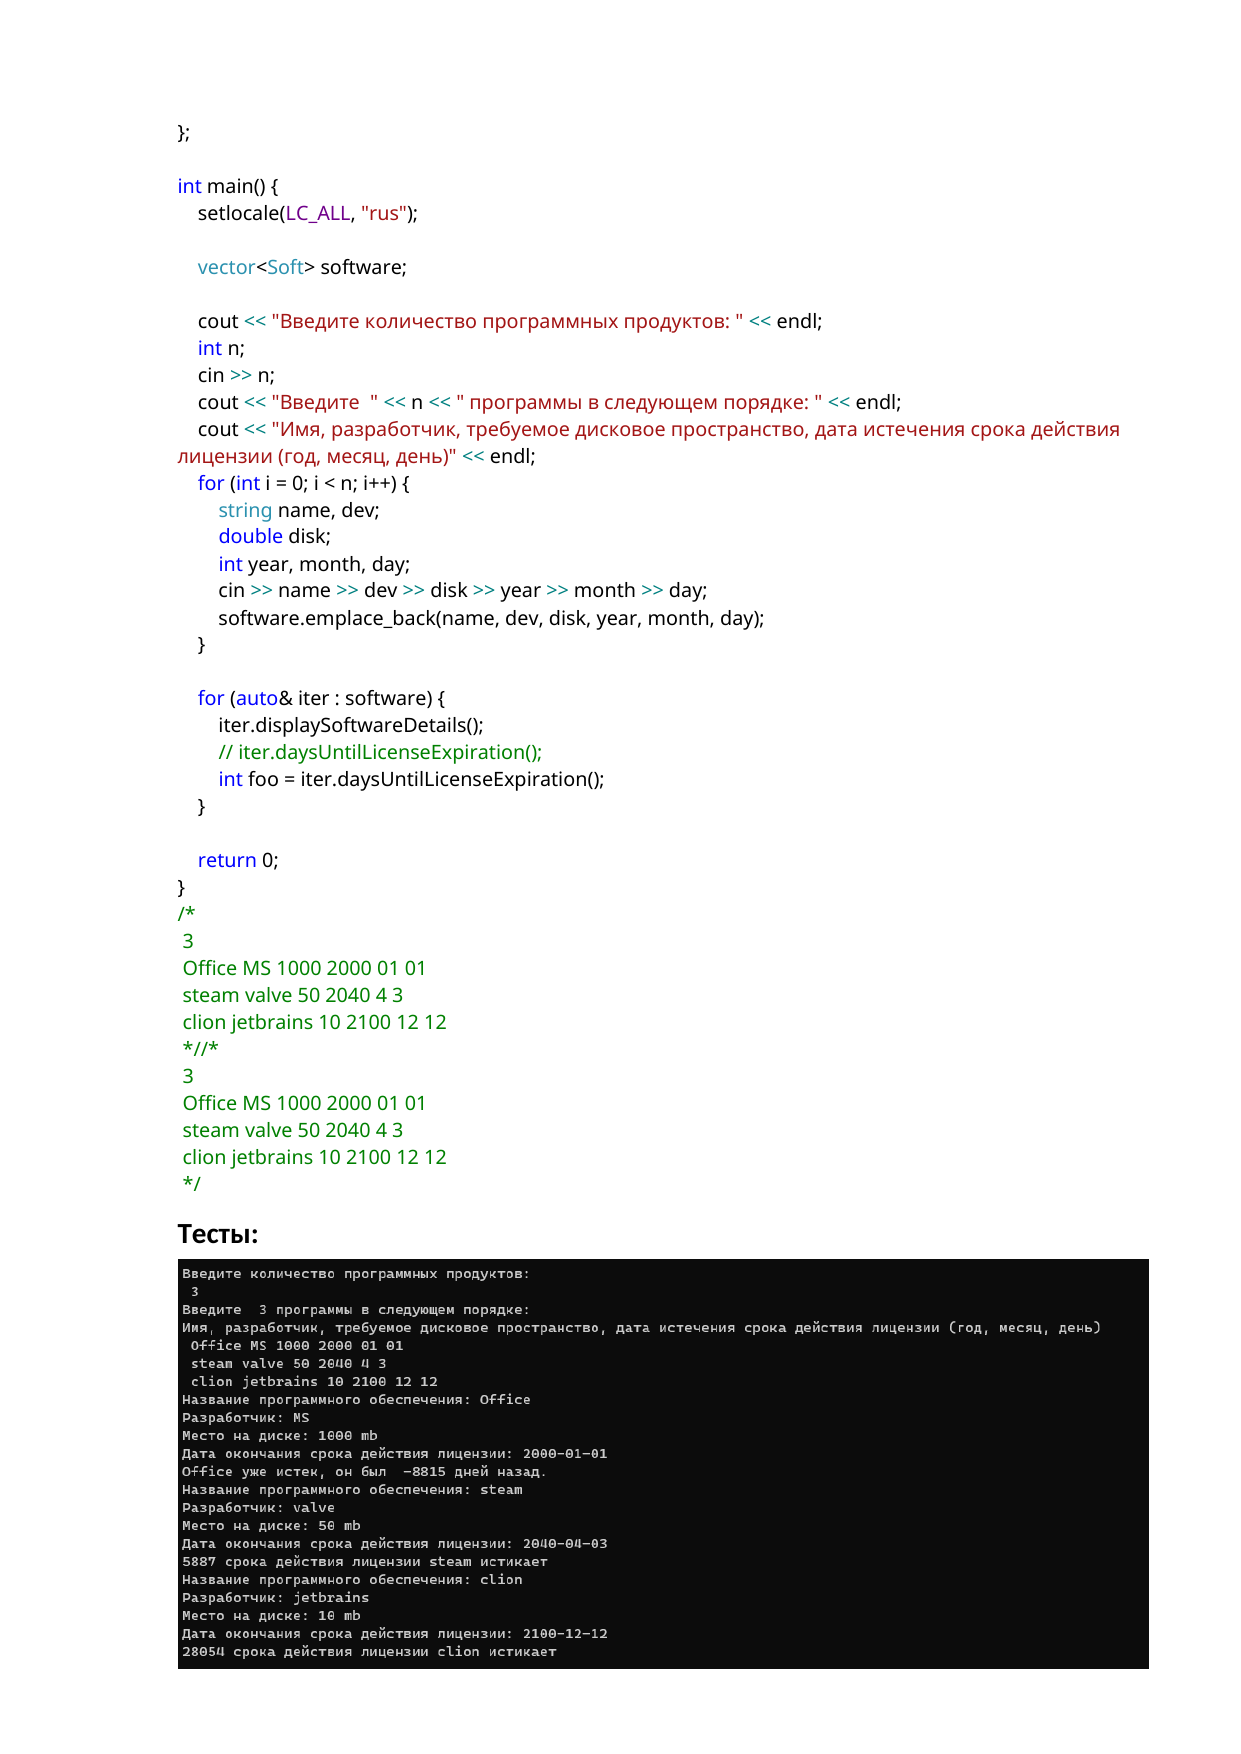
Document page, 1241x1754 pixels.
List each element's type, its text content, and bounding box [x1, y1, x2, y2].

text 3 [177, 1062, 1152, 1089]
text /* [177, 901, 1152, 927]
text iter.displaySoftwareDetails(); [177, 712, 1152, 739]
text Office MS 1000 2000 01 01 [177, 1089, 1152, 1116]
text return 0; [177, 847, 1152, 873]
text *//* [177, 1035, 1152, 1062]
text Тесты: [177, 1216, 1152, 1251]
text } [177, 631, 1152, 658]
text } [177, 793, 1152, 819]
text string name, dev; [177, 496, 1152, 523]
text steam valve 50 2040 4 3 [177, 981, 1152, 1008]
text }; [177, 118, 1152, 145]
text vector<Soft> software; [177, 253, 1152, 280]
text int main() { [177, 172, 1152, 199]
text cout << "Введите количество программных продуктов: " << endl; [177, 307, 1152, 334]
text software.emplace_back(name, dev, disk, year, month, day); [177, 604, 1152, 631]
text */ [177, 1170, 1152, 1197]
text cout << "Введите " << n << " программы в следующем порядке: " << endl; [177, 388, 1152, 415]
text clion jetbrains 10 2100 12 12 [177, 1143, 1152, 1170]
text clion jetbrains 10 2100 12 12 [177, 1008, 1152, 1035]
text } [177, 873, 1152, 901]
text for (int i = 0; i < n; i++) { [177, 469, 1152, 496]
text 3 [177, 927, 1152, 954]
text cin >> n; [177, 361, 1152, 388]
text steam valve 50 2040 4 3 [177, 1116, 1152, 1143]
text cin >> name >> dev >> disk >> year >> month >> day; [177, 577, 1152, 604]
text for (auto& iter : software) { [177, 685, 1152, 712]
text int n; [177, 334, 1152, 361]
picture [177, 1259, 1148, 1669]
text Office MS 1000 2000 01 01 [177, 954, 1152, 981]
text // iter.daysUntilLicenseExpiration(); [177, 739, 1152, 766]
text int year, month, day; [177, 550, 1152, 577]
text int foo = iter.daysUntilLicenseExpiration(); [177, 766, 1152, 793]
text setlocale(LC_ALL, "rus"); [177, 199, 1152, 226]
text cout << "Имя, разработчик, требуемое дисковое пространство, дата истечения срока действия лицензии (год, месяц, день)" << endl; [177, 415, 1152, 469]
text double disk; [177, 523, 1152, 550]
